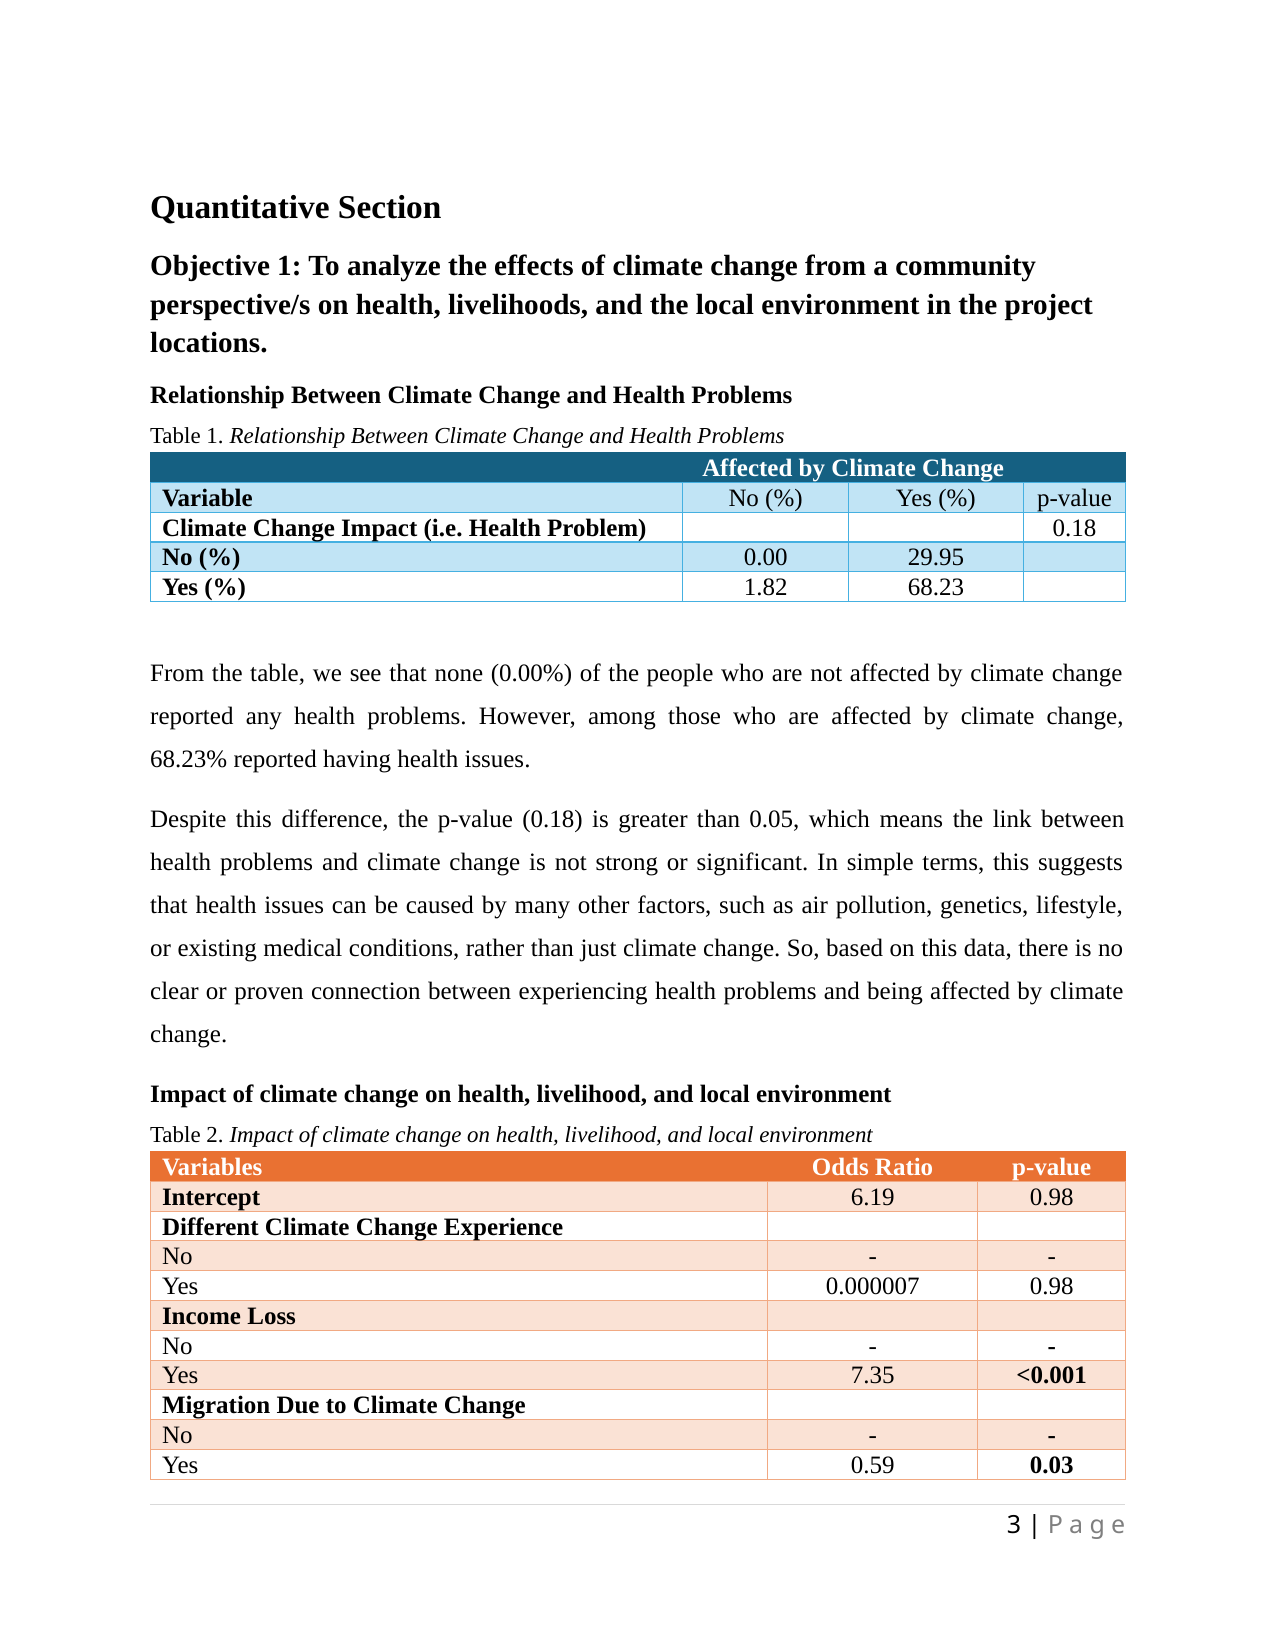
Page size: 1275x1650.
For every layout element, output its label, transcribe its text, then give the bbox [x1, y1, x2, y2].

table_cell 0.98 [978, 1182, 1125, 1211]
table_cell 29.95 [849, 543, 1023, 571]
table_cell Intercept [151, 1182, 767, 1211]
table_cell Yes (%) [849, 483, 1023, 512]
table_cell - [768, 1241, 977, 1270]
table_cell Yes [151, 1271, 767, 1300]
text Table 1. Relationship Between Climate Change and Health Problems [150, 422, 1125, 448]
table_header Odds Ratio [768, 1152, 977, 1181]
table_cell 0.98 [978, 1271, 1125, 1300]
table_cell - [768, 1331, 977, 1359]
table_cell - [768, 1420, 977, 1449]
text Table 2. Impact of climate change on health, livelihood, and local environment [150, 1121, 1125, 1147]
table_cell p-value [1024, 483, 1125, 512]
table_cell Yes [151, 1450, 767, 1479]
table_cell Climate Change Impact (i.e. Health Problem) [151, 513, 682, 541]
text Despite this difference, the p-value (0.18) is greater than 0.05, which means the link between health problems and climate change is not strong or significant. In simple terms, this suggests that health issues can be caused by many other factors, such as air pollution, genetics, lifestyle, or existing medical conditions, rather than just climate change. So, based on this data, there is no clear or proven connection between experiencing health problems and being affected by climate change. [150, 804, 1125, 1048]
table_cell <0.001 [978, 1361, 1125, 1389]
table_cell [978, 1212, 1125, 1240]
table_cell 68.23 [849, 572, 1023, 601]
text From the table, we see that none (0.00%) of the people who are not affected by climate change reported any health problems. However, among those who are affected by climate change, 68.23% reported having health issues. [150, 658, 1125, 773]
table_cell No [151, 1241, 767, 1270]
table_cell 7.35 [768, 1361, 977, 1389]
table_cell - [978, 1331, 1125, 1359]
subtitle Impact of climate change on health, livelihood, and local environment [150, 1079, 1125, 1108]
table_cell 0.00 [683, 543, 848, 571]
table_cell 6.19 [768, 1182, 977, 1211]
table_cell 0.59 [768, 1450, 977, 1479]
table_cell - [978, 1241, 1125, 1270]
table_cell 0.000007 [768, 1271, 977, 1300]
table_cell Migration Due to Climate Change [151, 1390, 767, 1419]
table_cell [1024, 543, 1125, 571]
subtitle Quantitative Section [150, 187, 1125, 226]
table_cell [978, 1390, 1125, 1419]
table_cell 0.03 [978, 1450, 1125, 1479]
table_cell 0.18 [1024, 513, 1125, 541]
table_cell [683, 513, 848, 541]
table_cell Variable [151, 483, 682, 512]
table_header Affected by Climate Change [683, 453, 1023, 482]
table_header p-value [978, 1152, 1125, 1181]
subtitle Relationship Between Climate Change and Health Problems [150, 381, 1125, 409]
table_cell - [978, 1420, 1125, 1449]
table_cell No (%) [683, 483, 848, 512]
table_header [151, 453, 682, 482]
table_cell No [151, 1331, 767, 1359]
table_cell Income Loss [151, 1301, 767, 1330]
table_cell [768, 1301, 977, 1330]
table_cell Yes [151, 1361, 767, 1389]
subtitle Objective 1: To analyze the effects of climate change from a community perspective/s on health, livelihoods, and the local environment in the project locations. [150, 248, 1125, 359]
table_header [1024, 453, 1125, 482]
table_cell [849, 513, 1023, 541]
table_cell 1.82 [683, 572, 848, 601]
table_cell [768, 1212, 977, 1240]
table_header Variables [151, 1152, 767, 1181]
table_cell [1024, 572, 1125, 601]
table_cell No [151, 1420, 767, 1449]
table_cell [768, 1390, 977, 1419]
table_cell Different Climate Change Experience [151, 1212, 767, 1240]
table_cell Yes (%) [151, 572, 682, 601]
table_cell No (%) [151, 543, 682, 571]
table_cell [978, 1301, 1125, 1330]
